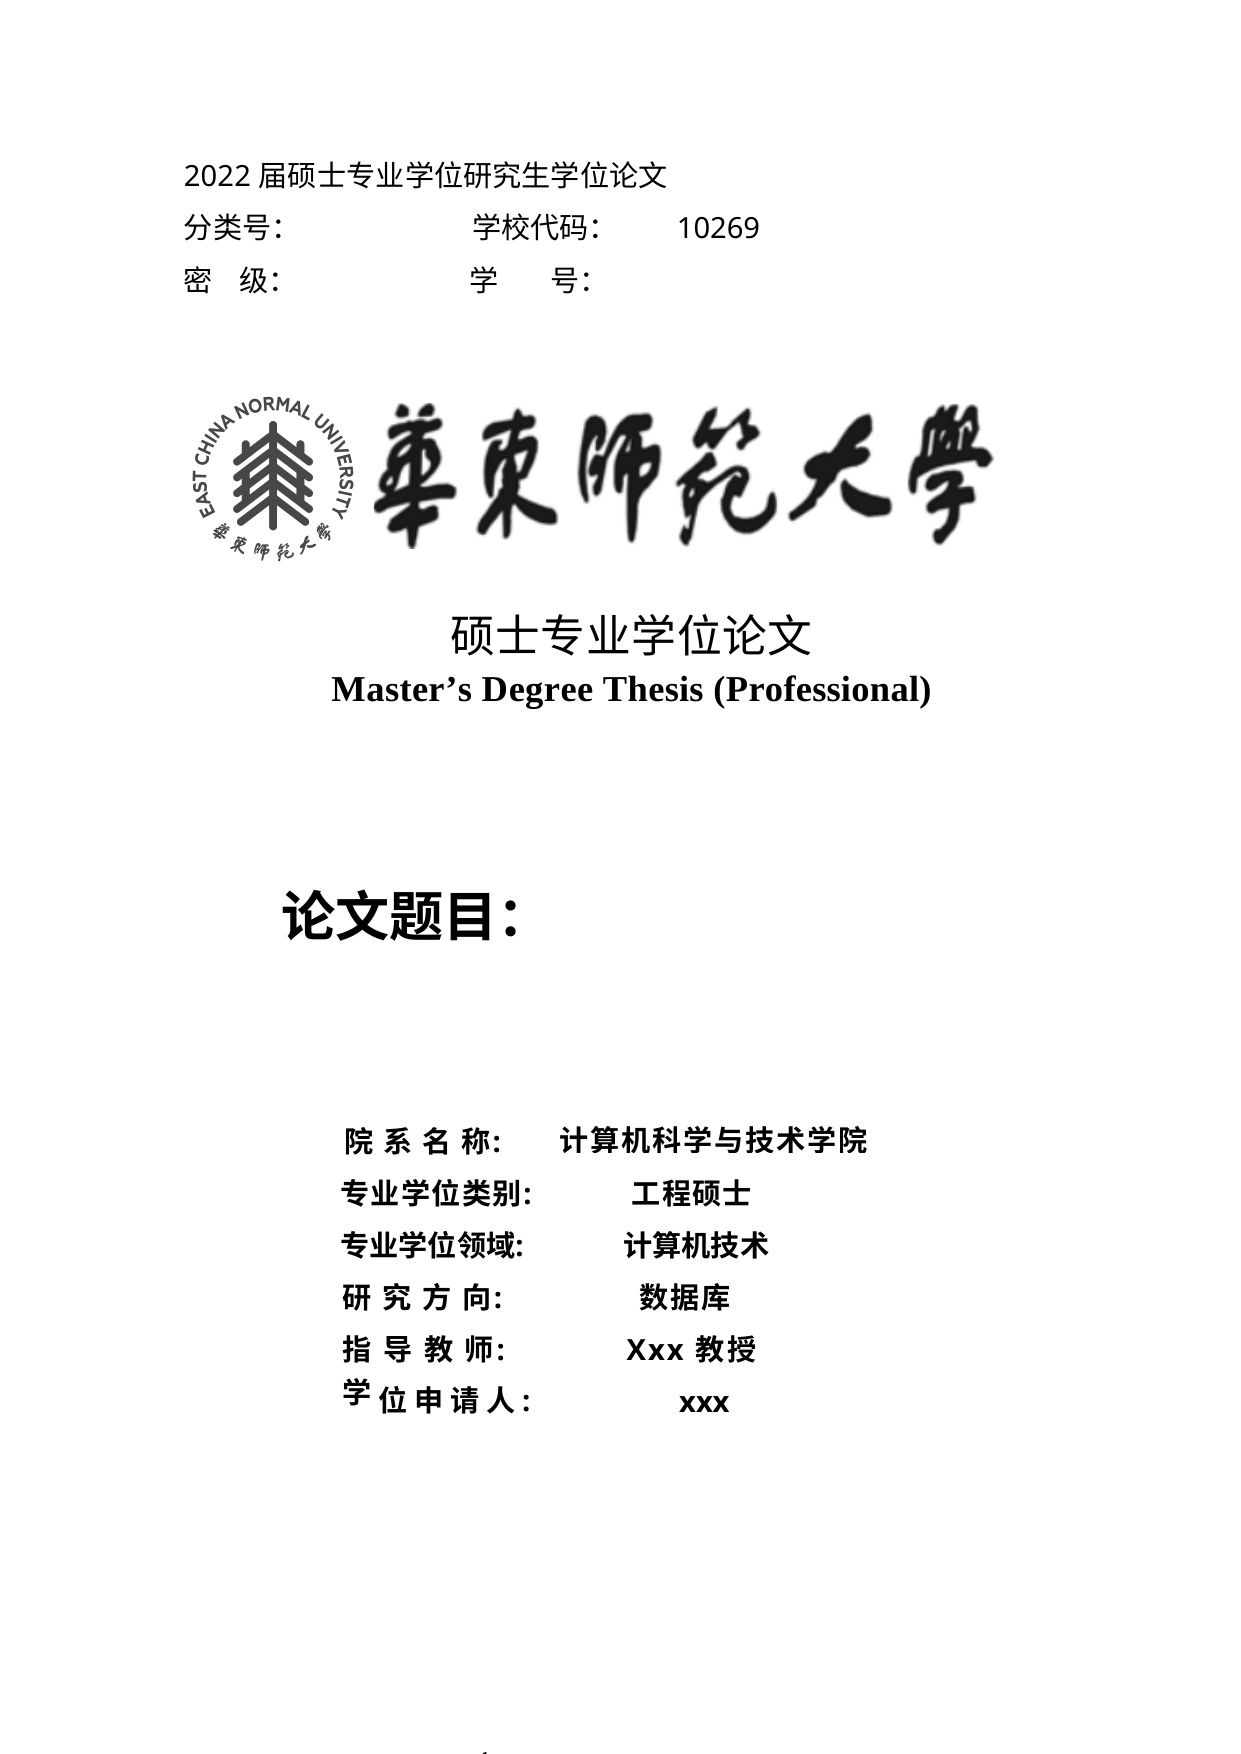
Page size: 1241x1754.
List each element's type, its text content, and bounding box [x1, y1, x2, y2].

text Master’s Degree Thesis (Professional) [184, 666, 1076, 718]
text 2022 届硕士专业学位研究生学位论文 [184, 143, 1076, 195]
text 硕士专业学位论文 [184, 601, 1076, 666]
text 专业学位类别: 工程硕士 [288, 1161, 1076, 1213]
text 学 位 申 请 人 : xxx [184, 1369, 1076, 1421]
text 分类号： 学校代码： 10269 [184, 195, 1076, 247]
text 论文题目： [281, 874, 1043, 953]
text 研 究 方 向: 数据库 [184, 1265, 1076, 1317]
text 专业学位领域: 计算机技术 [288, 1213, 1076, 1265]
picture [373, 403, 994, 549]
text 指 导 教 师: Xxx 教授 [184, 1317, 1076, 1369]
text 密 级： 学 号： [184, 247, 1076, 299]
text 院 系 名 称: 计算机科学与技术学院 [184, 1109, 1076, 1161]
picture [191, 396, 355, 563]
